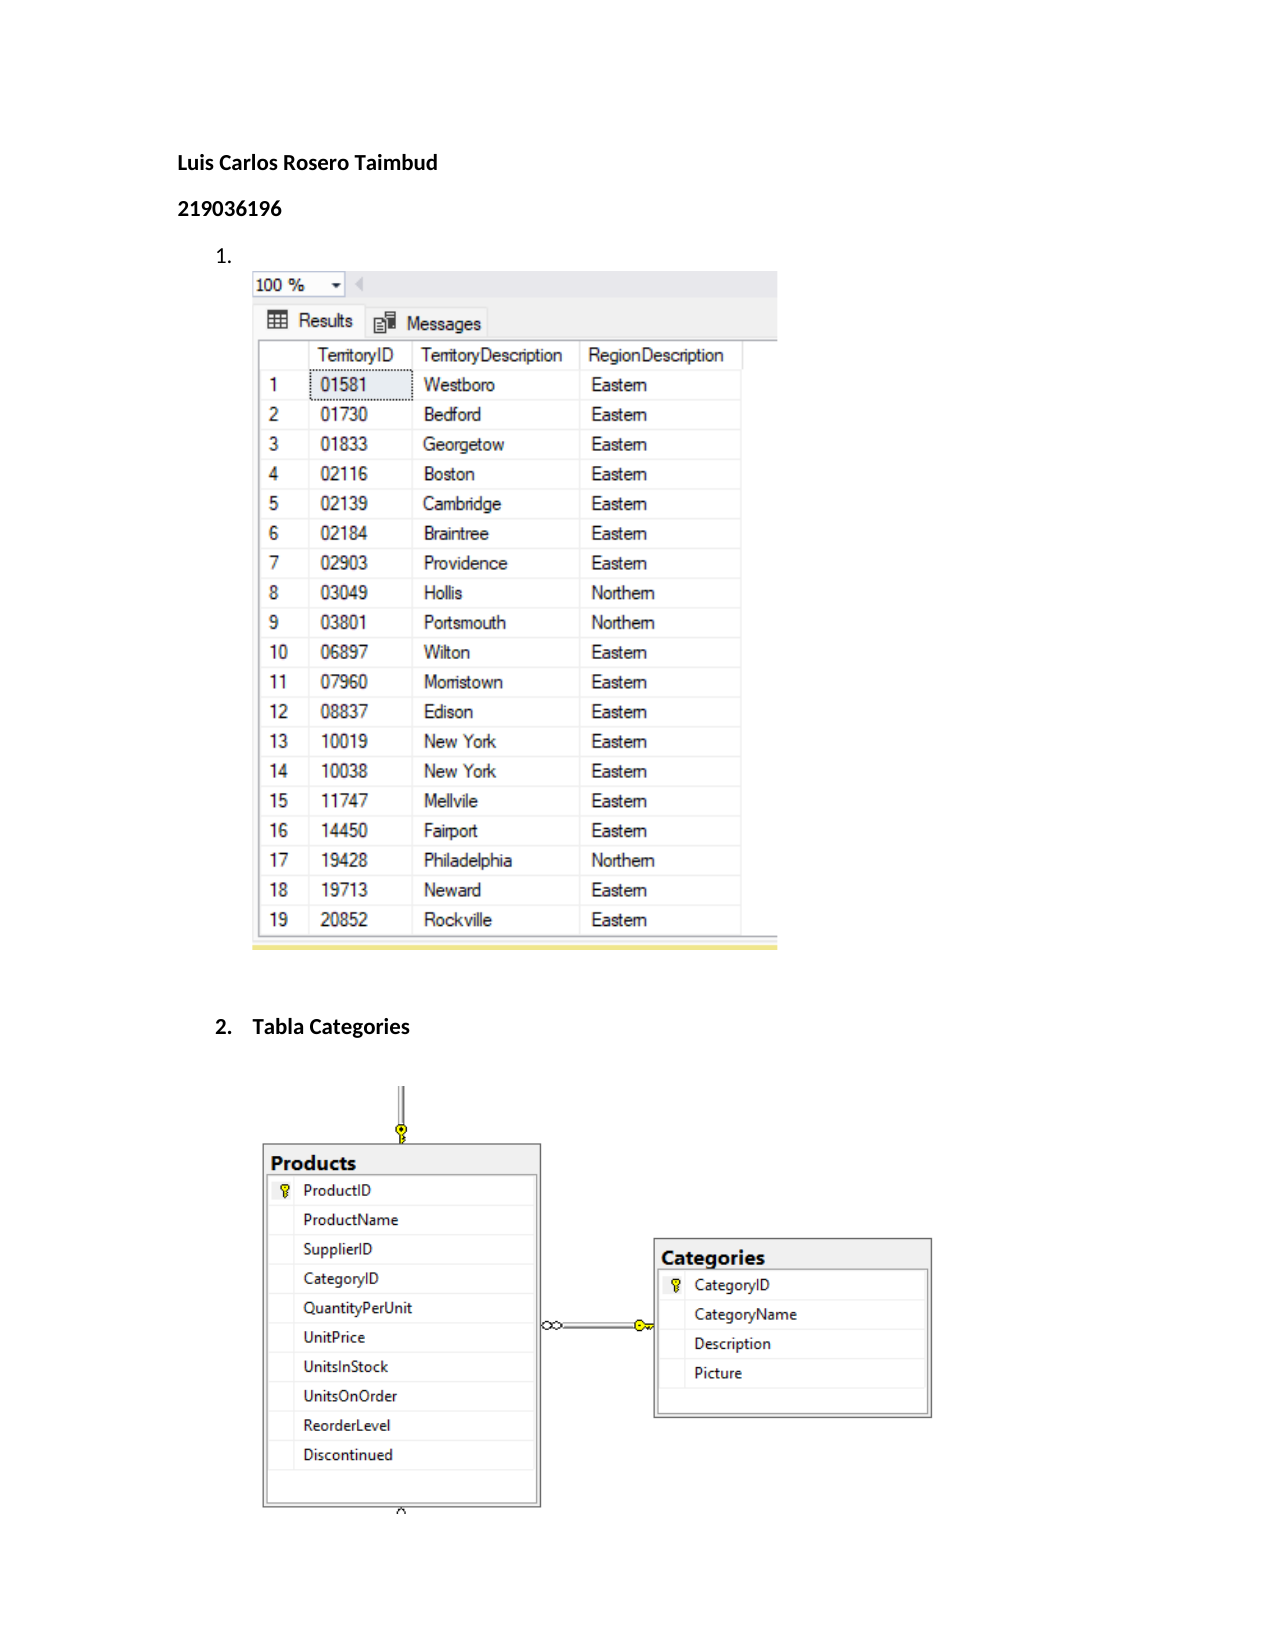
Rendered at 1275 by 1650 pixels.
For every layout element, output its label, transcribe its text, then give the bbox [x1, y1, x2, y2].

text Luis Carlos Rosero Taimbud [177, 148, 1098, 176]
picture [252, 271, 778, 950]
text 219036196 [177, 194, 1098, 222]
list Tabla Categories [215, 1012, 1098, 1071]
picture [195, 1086, 982, 1514]
